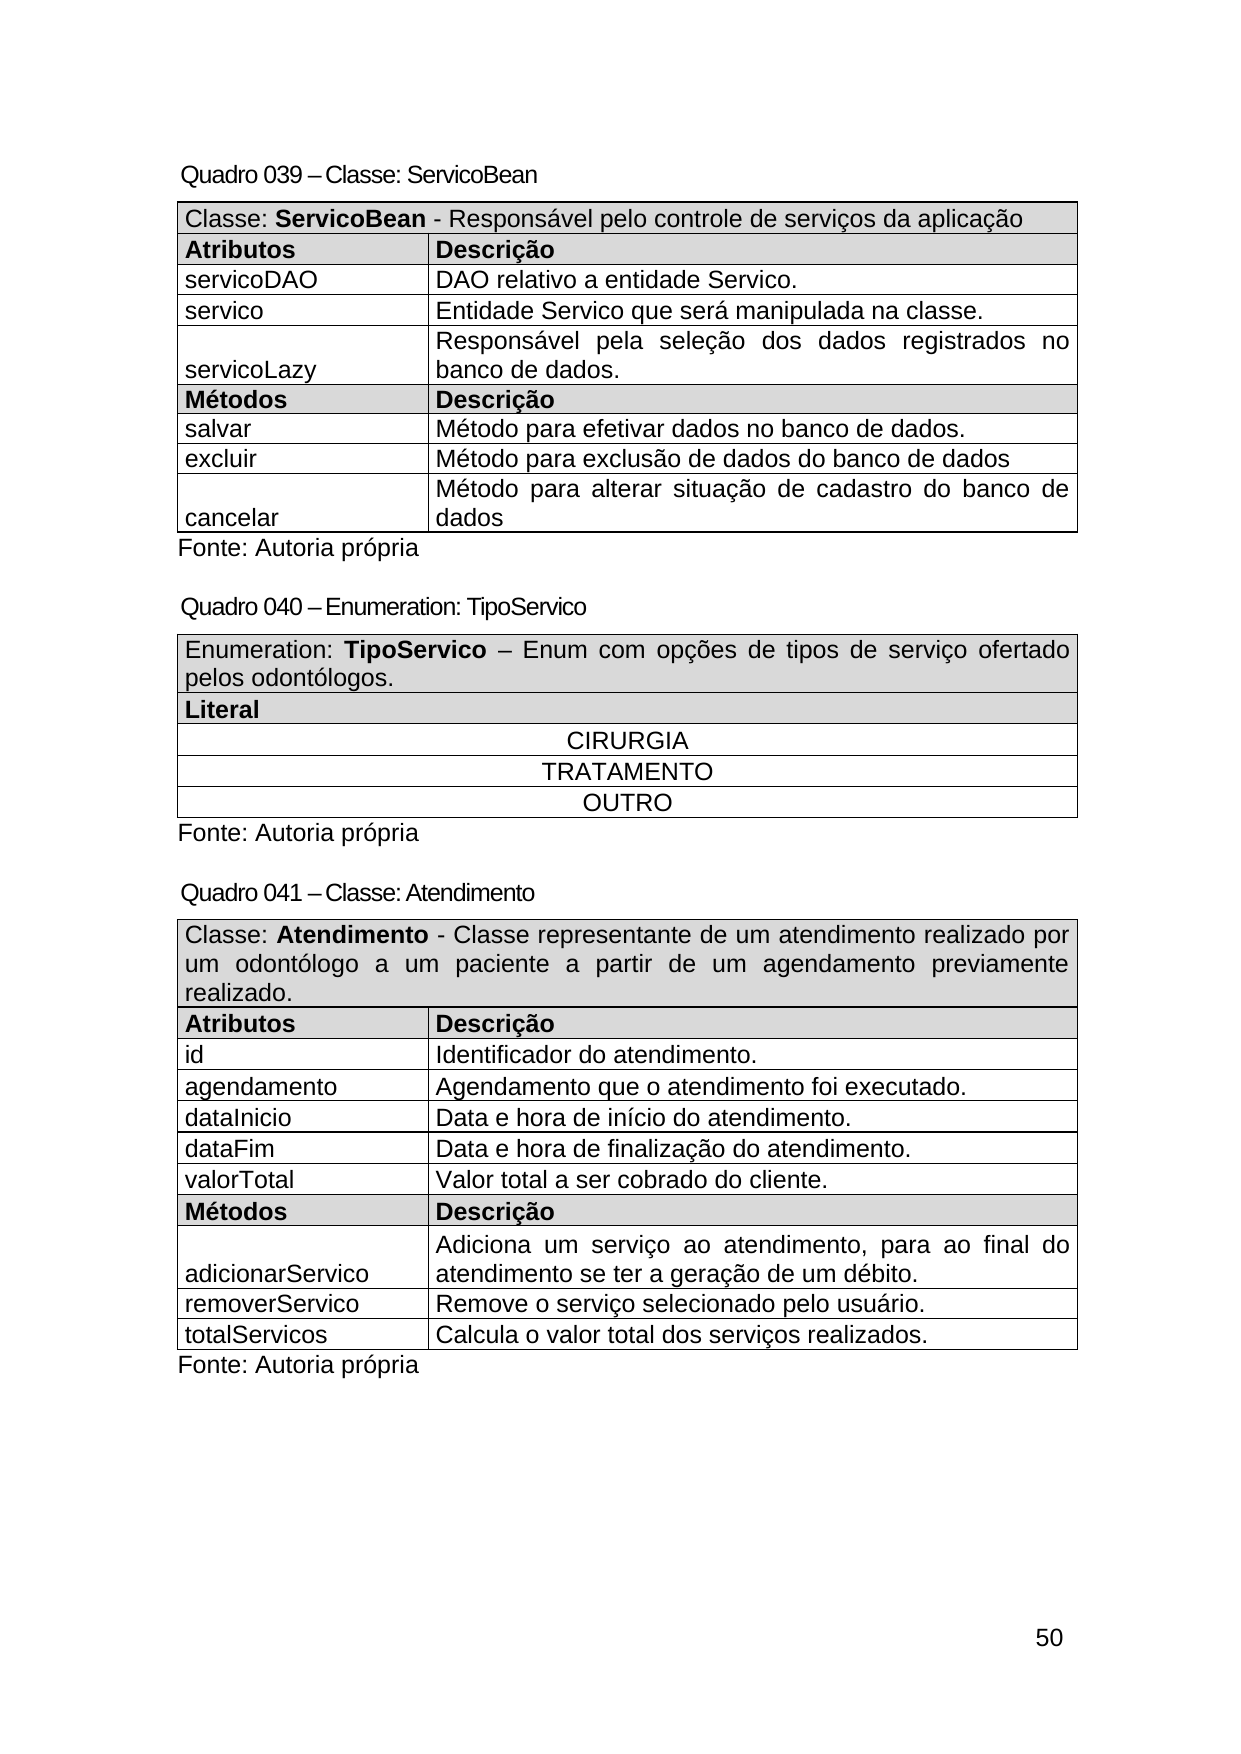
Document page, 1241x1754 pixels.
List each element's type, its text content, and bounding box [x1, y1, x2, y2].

table_cell dataInicio [178, 1101, 428, 1131]
table_cell Método para alterar situação de cadastro do banco de dados [429, 474, 1077, 531]
table_cell Método para exclusão de dados do banco de dados [429, 444, 1077, 473]
table_cell Data e hora de início do atendimento. [429, 1101, 1077, 1131]
table_cell Atributos [178, 1008, 428, 1038]
table_cell Agendamento que o atendimento foi executado. [429, 1070, 1077, 1100]
table_cell servicoLazy [178, 326, 428, 383]
table_cell Descrição [429, 1008, 1077, 1038]
table_header Classe: ServicoBean - Responsável pelo controle de serviços da aplicação [178, 203, 1077, 233]
table_cell Descrição [429, 385, 1077, 413]
text Fonte: Autoria própria [177, 818, 1063, 847]
title Classe: ServicoBean [251, 160, 1063, 189]
table_cell Método para efetivar dados no banco de dados. [429, 414, 1077, 443]
table_cell OUTRO [178, 787, 1077, 817]
table_cell Calcula o valor total dos serviços realizados. [429, 1319, 1077, 1349]
table_cell CIRURGIA [178, 724, 1077, 754]
table_cell excluir [178, 444, 428, 473]
text Fonte: Autoria própria [177, 1350, 1063, 1378]
table_cell servico [178, 295, 428, 325]
table_cell Identificador do atendimento. [429, 1039, 1077, 1069]
table_cell totalServicos [178, 1319, 428, 1349]
table_cell TRATAMENTO [178, 756, 1077, 786]
table_cell Adiciona um serviço ao atendimento, para ao final do atendimento se ter a geração de um débito. [429, 1226, 1077, 1288]
table_cell valorTotal [178, 1164, 428, 1194]
table_cell Métodos [178, 385, 428, 413]
table_cell Valor total a ser cobrado do cliente. [429, 1164, 1077, 1194]
table_cell removerServico [178, 1289, 428, 1317]
table_cell Descrição [429, 234, 1077, 264]
table_cell Entidade Servico que será manipulada na classe. [429, 295, 1077, 325]
table_cell id [178, 1039, 428, 1069]
text Fonte: Autoria própria [177, 533, 1063, 561]
table_cell Atributos [178, 234, 428, 264]
table_cell Literal [178, 693, 1077, 723]
table_cell Data e hora de finalização do atendimento. [429, 1133, 1077, 1163]
table_header Enumeration: TipoServico – Enum com opções de tipos de serviço ofertado pelos odontólogos. [178, 635, 1077, 692]
table_cell salvar [178, 414, 428, 443]
table_cell Responsável pela seleção dos dados registrados no banco de dados. [429, 326, 1077, 383]
table_cell agendamento [178, 1070, 428, 1100]
table_cell dataFim [178, 1133, 428, 1163]
table_cell Métodos [178, 1195, 428, 1225]
table_cell cancelar [178, 474, 428, 531]
table_cell Remove o serviço selecionado pelo usuário. [429, 1289, 1077, 1317]
title Enumeration: TipoServico [251, 592, 1063, 621]
table_cell adicionarServico [178, 1226, 428, 1288]
table_cell DAO relativo a entidade Servico. [429, 265, 1077, 294]
table_cell servicoDAO [178, 265, 428, 294]
table_cell Descrição [429, 1195, 1077, 1225]
title Classe: Atendimento [251, 878, 1063, 907]
table_header Classe: Atendimento - Classe representante de um atendimento realizado por um odontólogo a um paciente a partir de um agendamento previamente realizado. [178, 920, 1077, 1006]
